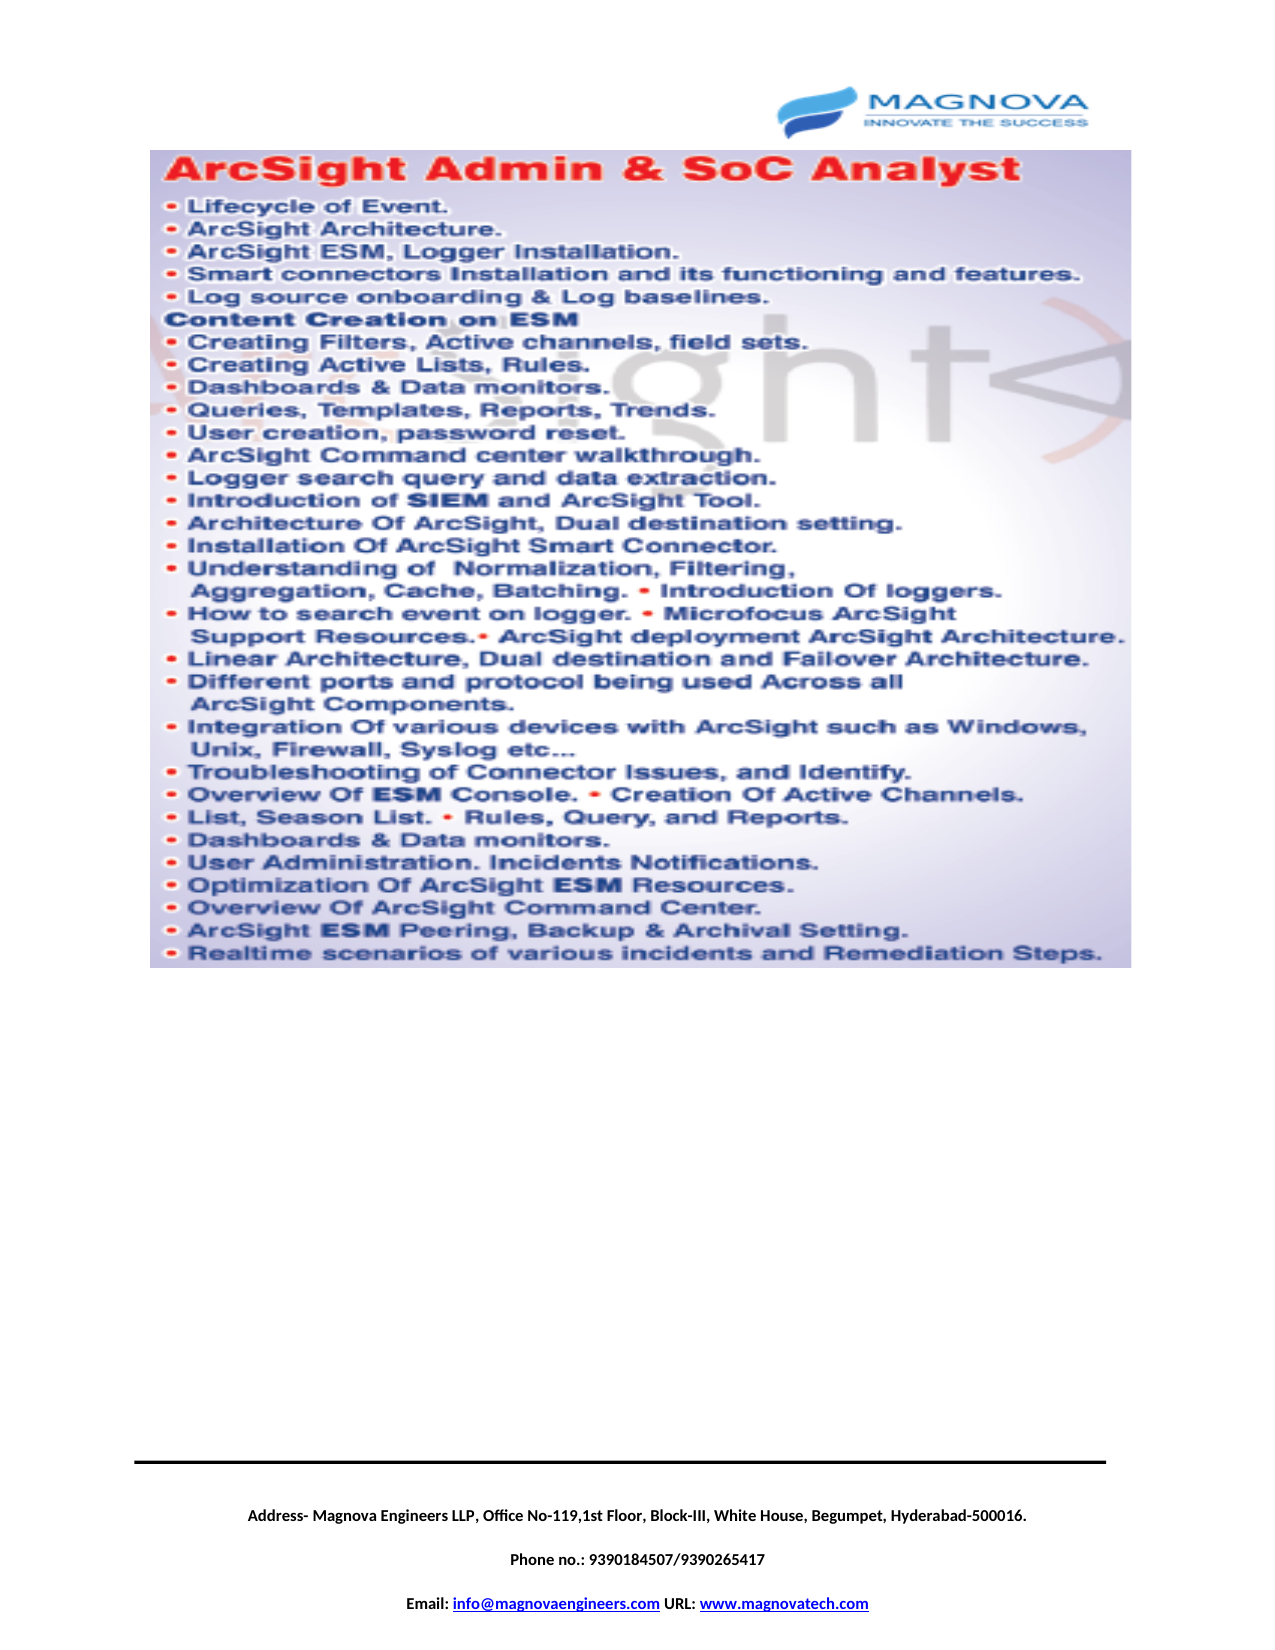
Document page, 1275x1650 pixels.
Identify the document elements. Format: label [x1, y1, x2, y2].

picture [150, 150, 1132, 968]
picture [774, 75, 1125, 147]
